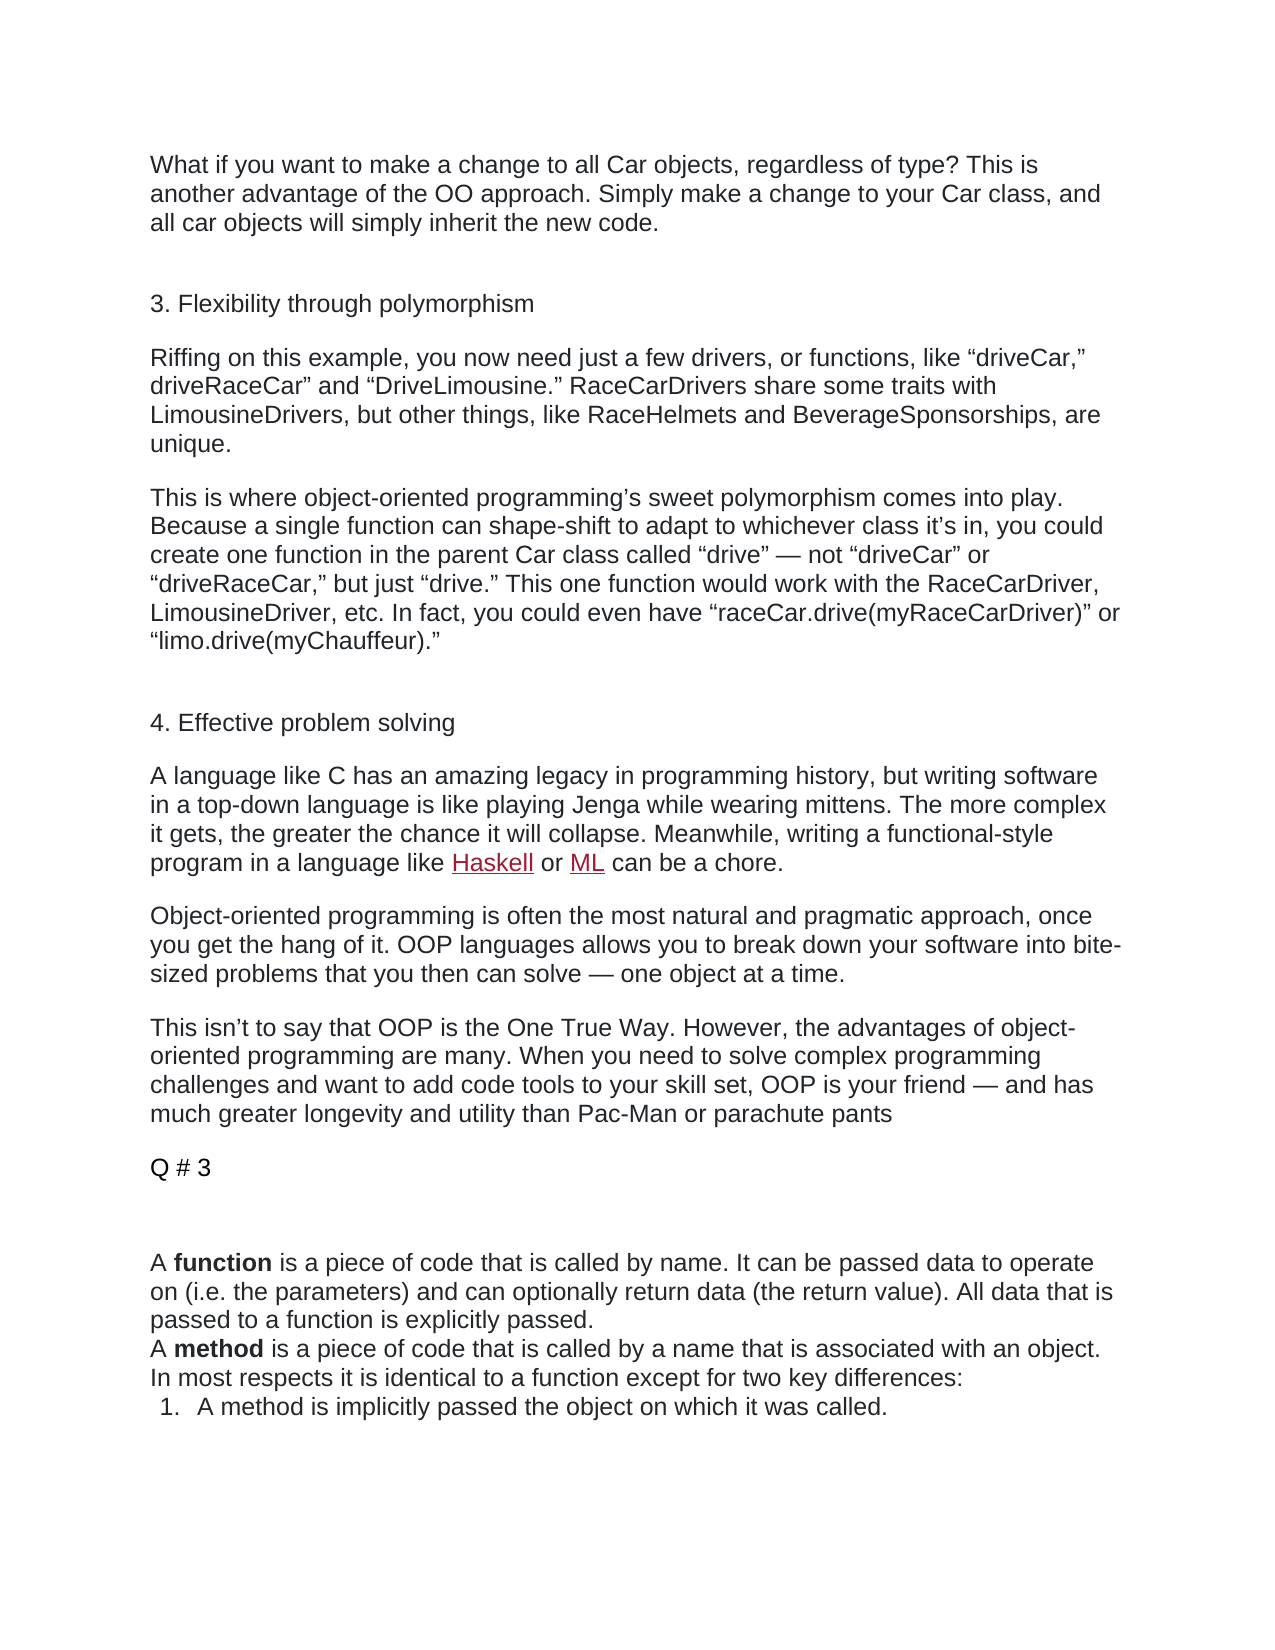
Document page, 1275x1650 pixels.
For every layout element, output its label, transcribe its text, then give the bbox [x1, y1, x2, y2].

text This isn’t to say that OOP is the One True Way. However, the advantages of object-oriented programming are many. When you need to solve complex programming challenges and want to add code tools to your skill set, OOP is your friend — and has much greater longevity and utility than Pac-Man or parachute pants [150, 1012, 1125, 1127]
list A method is implicitly passed the object on which it was called. [159, 1392, 1125, 1420]
subtitle 3. Flexibility through polymorphism [150, 261, 1125, 317]
text Object-oriented programming is often the most natural and pragmatic approach, once you get the hang of it. OOP languages allows you to break down your software into bite-sized problems that you then can solve — one object at a time. [150, 901, 1125, 987]
text What if you want to make a change to all Car objects, regardless of type? This is another advantage of the OO approach. Simply make a change to your Car class, and all car objects will simply inherit the new code. [150, 150, 1125, 236]
text Riffing on this example, you now need just a few drivers, or functions, like “driveCar,” driveRaceCar” and “DriveLimousine.” RaceCarDrivers share some traits with LimousineDrivers, but other things, like RaceHelmets and BeverageSponsorships, are unique. [150, 342, 1125, 457]
text A function is a piece of code that is called by name. It can be passed data to operate on (i.e. the parameters) and can optionally return data (the return value). All data that is passed to a function is explicitly passed. [150, 1248, 1125, 1334]
subtitle 4. Effective problem solving [150, 680, 1125, 736]
text Q # 3 [150, 1152, 1125, 1181]
text This is where object-oriented programming’s sweet polymorphism comes into play. Because a single function can shape-shift to adapt to whichever class it’s in, you could create one function in the parent Car class called “drive” — not “driveCar” or “driveRaceCar,” but just “drive.” This one function would work with the RaceCarDriver, LimousineDriver, etc. In fact, you could even have “raceCar.drive(myRaceCarDriver)” or “limo.drive(myChauffeur).” [150, 482, 1125, 655]
text A method is a piece of code that is called by a name that is associated with an object. In most respects it is identical to a function except for two key differences: [150, 1334, 1125, 1392]
text A language like C has an amazing legacy in programming history, but writing software in a top-down language is like playing Jenga while wearing mittens. The more complex it gets, the greater the chance it will collapse. Meanwhile, writing a functional-style program in a language like Haskell or ML can be a chore. [150, 761, 1125, 876]
